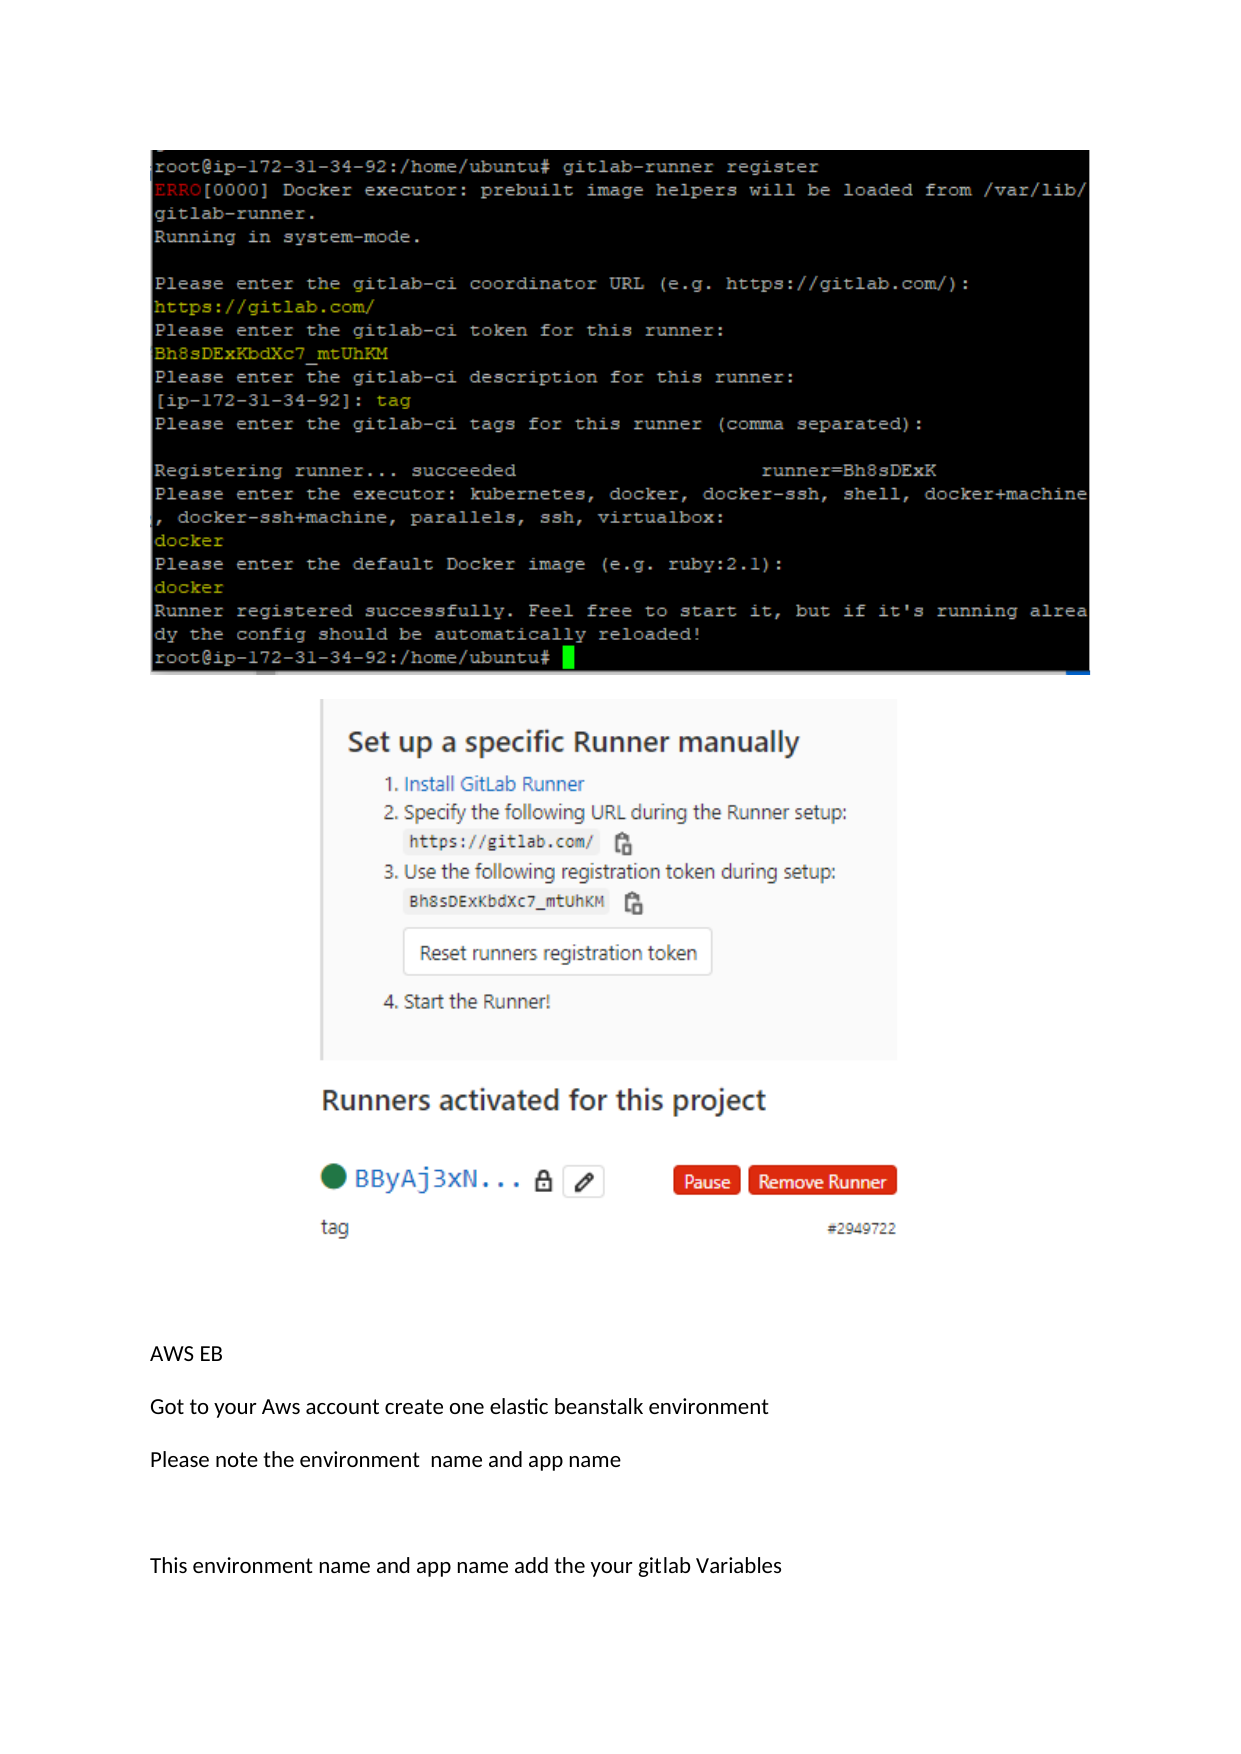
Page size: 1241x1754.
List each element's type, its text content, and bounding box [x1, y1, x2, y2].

text Please note the environment name and app name [150, 1445, 1090, 1473]
picture [150, 699, 927, 1314]
text AWS EB [150, 1339, 1090, 1367]
picture [150, 150, 1091, 675]
text Got to your Aws account create one elastic beanstalk environment [150, 1392, 1090, 1420]
text This environment name and app name add the your gitlab Variables [150, 1551, 1090, 1579]
